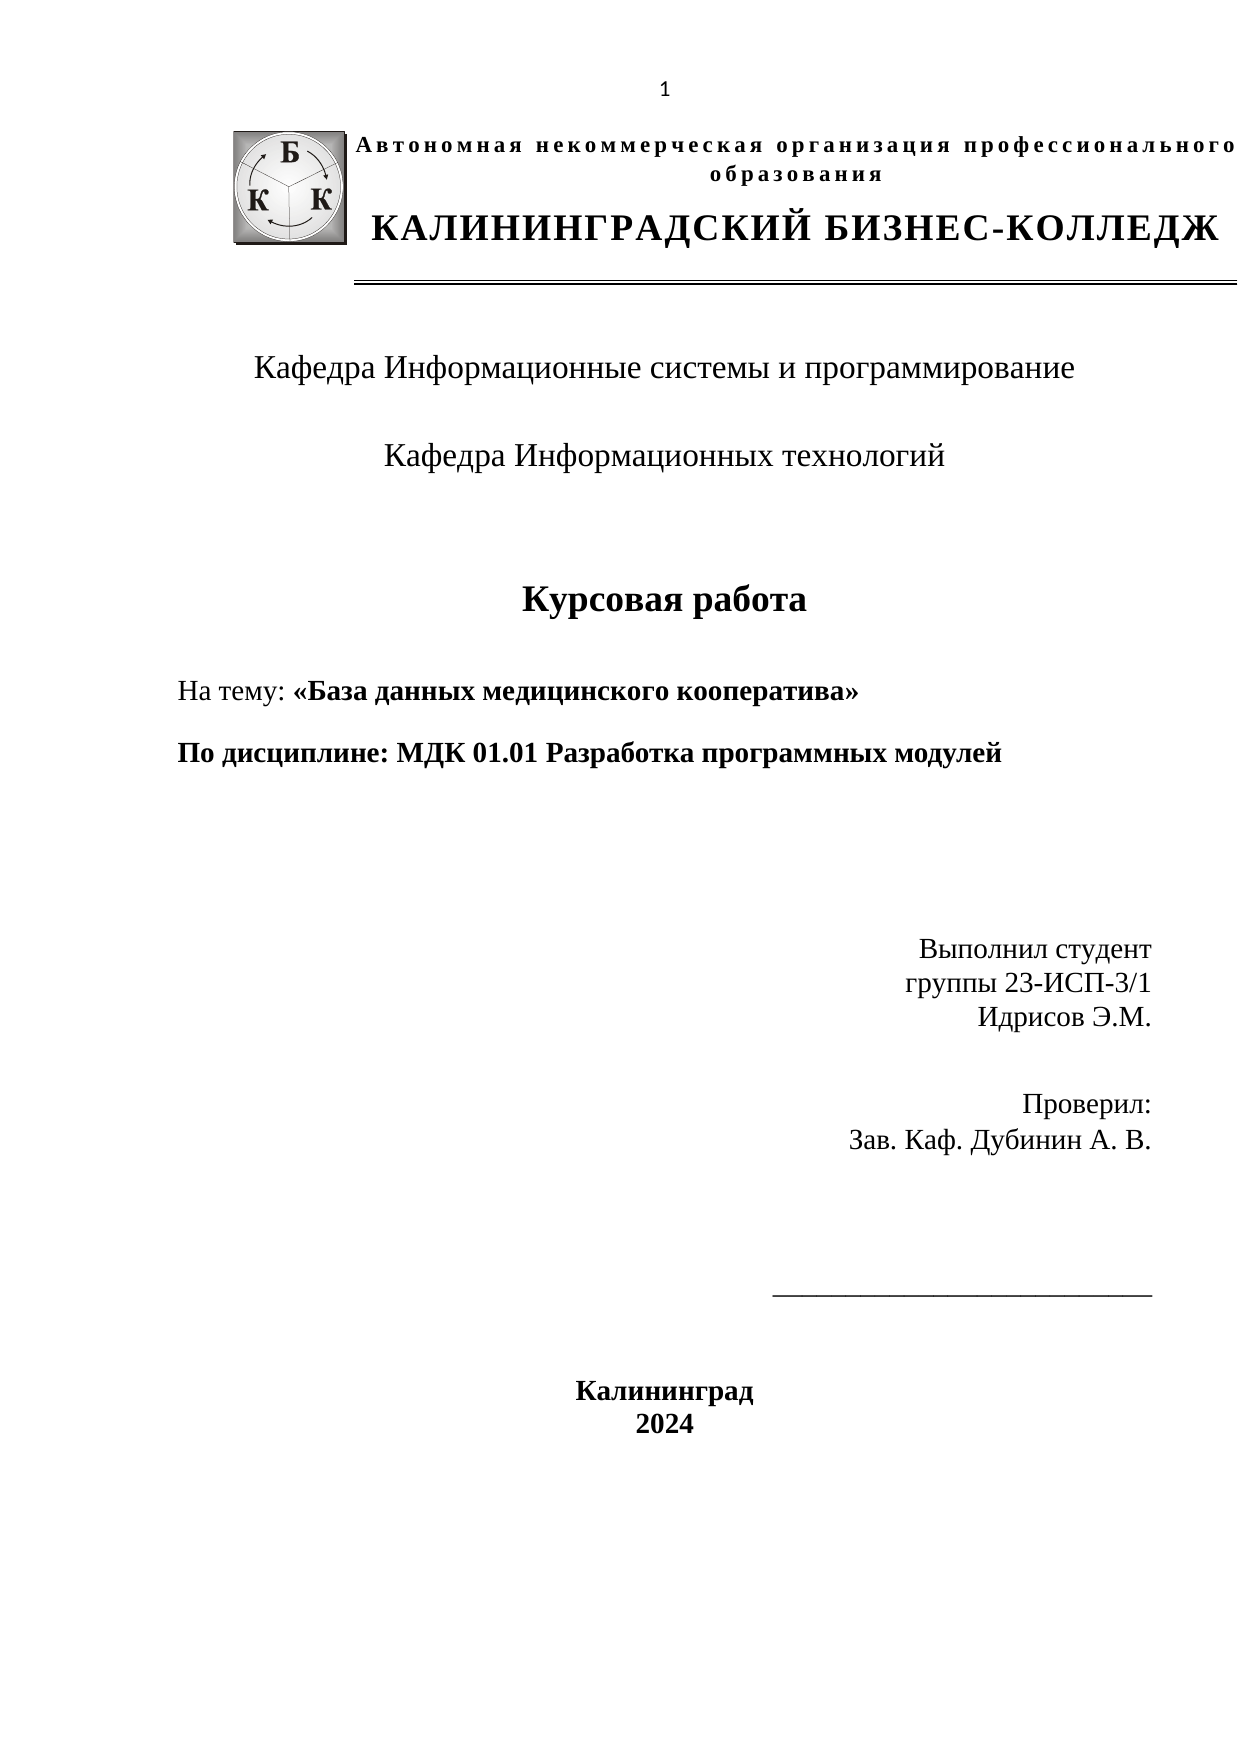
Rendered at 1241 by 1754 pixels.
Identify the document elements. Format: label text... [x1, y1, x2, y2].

text Выполнил студент [177, 932, 1152, 965]
text группы 23-ИСП-3/1 [177, 965, 1152, 999]
text Калининград [177, 1373, 1152, 1406]
text На тему: «База данных медицинского кооператива» [177, 673, 1152, 707]
subtitle По дисциплине: МДК 01.01 Разработка программных модулей [177, 735, 1152, 769]
text Идрисов Э.М. [177, 999, 1152, 1032]
text Кафедра Информационных технологий [177, 435, 1152, 474]
text Проверил: Зав. Каф. Дубинин А. В. [177, 1086, 1152, 1156]
text 2024 [177, 1406, 1152, 1440]
text Курсовая работа [177, 576, 1152, 619]
text __________________________ [177, 1204, 1152, 1300]
table_header Кафедра Информационные системы и программирование [232, 130, 1097, 435]
